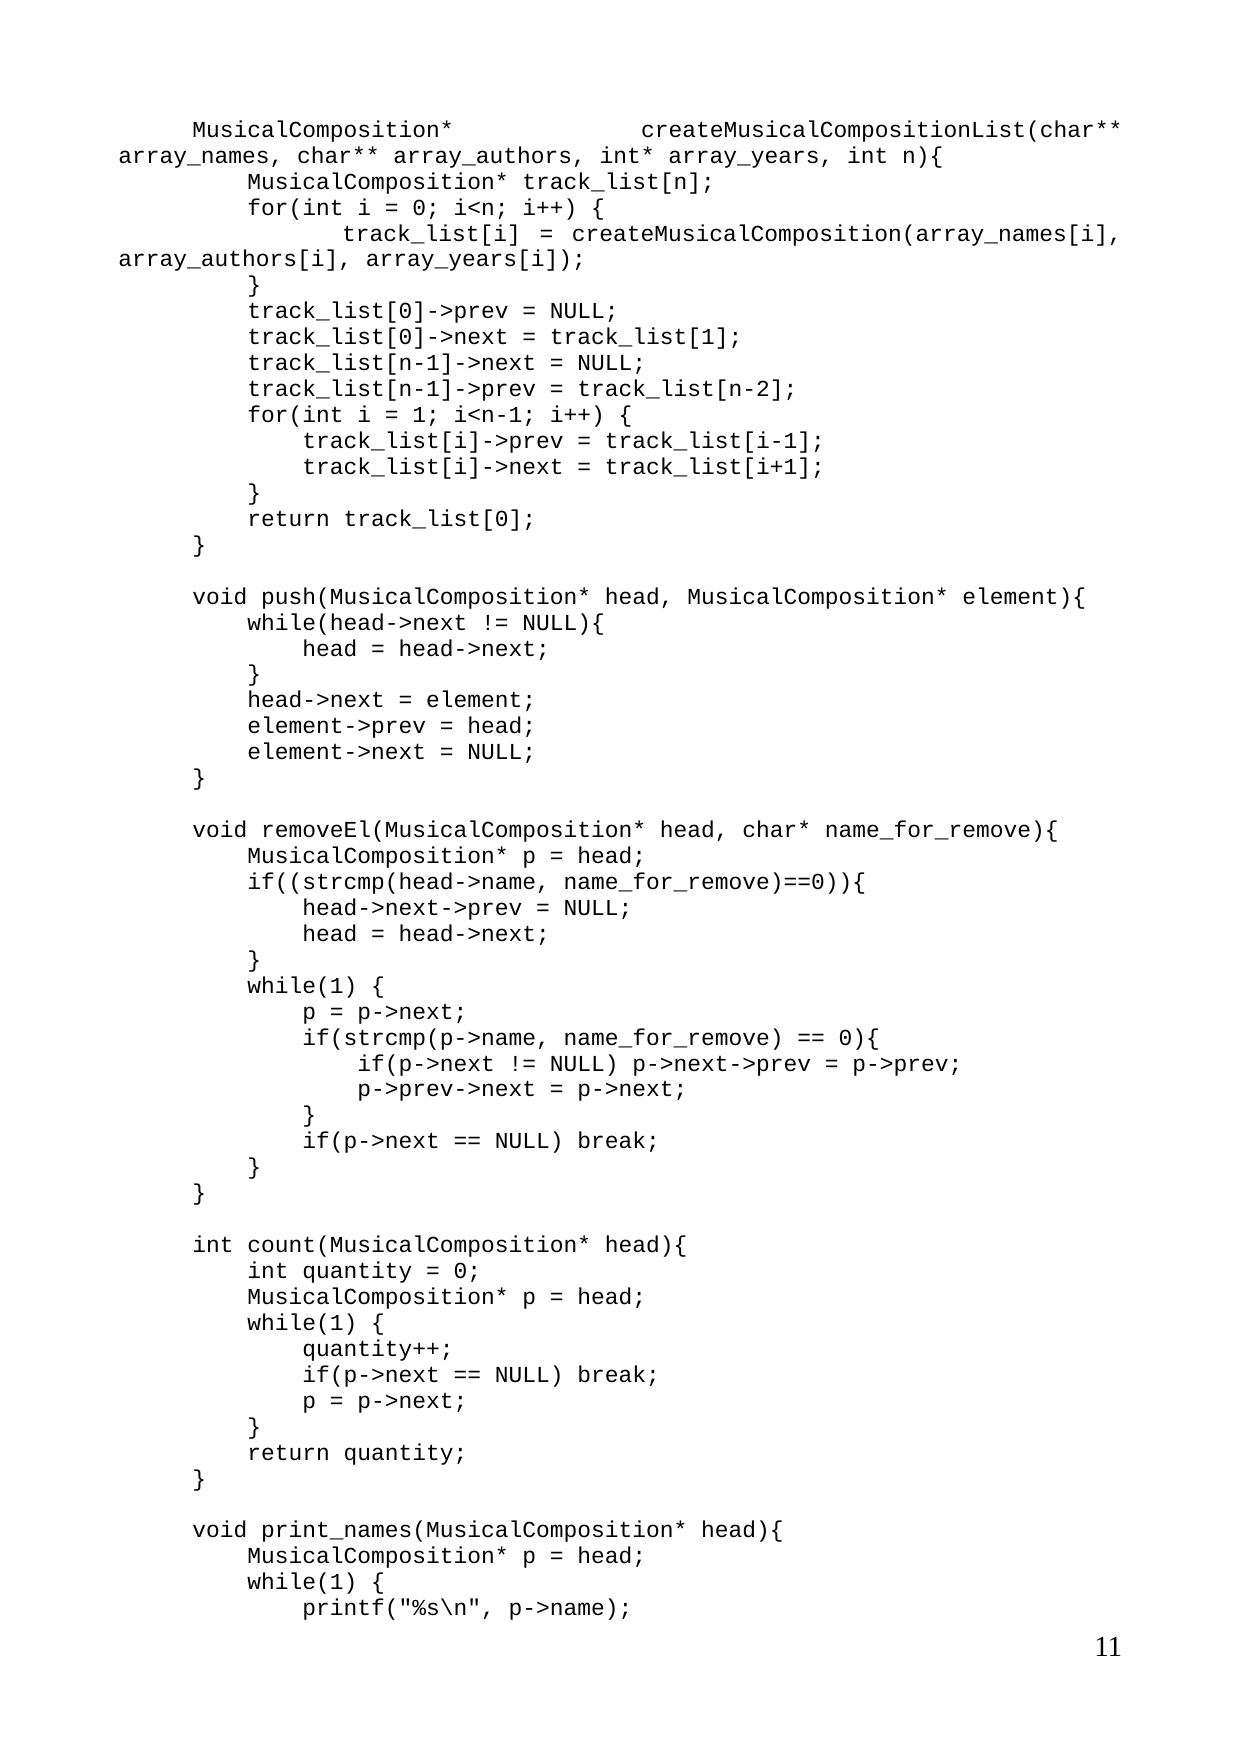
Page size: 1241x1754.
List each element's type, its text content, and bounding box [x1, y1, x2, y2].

text track_list[i]->next = track_list[i+1]; [118, 455, 1122, 481]
text } [118, 663, 1122, 689]
text } [118, 948, 1122, 974]
text MusicalComposition* track_list[n]; [118, 170, 1122, 196]
text p = p->next; [118, 1000, 1122, 1026]
text } [118, 1415, 1122, 1441]
text track_list[n-1]->prev = track_list[n-2]; [118, 377, 1122, 403]
text if(strcmp(p->name, name_for_remove) == 0){ [118, 1026, 1122, 1052]
text } [118, 274, 1122, 300]
text return track_list[0]; [118, 507, 1122, 533]
text p = p->next; [118, 1389, 1122, 1415]
text int quantity = 0; [118, 1259, 1122, 1285]
text int count(MusicalComposition* head){ [118, 1233, 1122, 1259]
text if(p->next == NULL) break; [118, 1130, 1122, 1156]
text } [118, 533, 1122, 559]
text element->prev = head; [118, 715, 1122, 741]
text quantity++; [118, 1337, 1122, 1363]
text if(p->next == NULL) break; [118, 1363, 1122, 1389]
text MusicalComposition* p = head; [118, 1285, 1122, 1311]
text if((strcmp(head->name, name_for_remove)==0)){ [118, 870, 1122, 896]
text head = head->next; [118, 922, 1122, 948]
text while(1) { [118, 1311, 1122, 1337]
text track_list[n-1]->next = NULL; [118, 352, 1122, 377]
text MusicalComposition* createMusicalCompositionList(char** array_names, char** array_authors, int* array_years, int n){ [118, 118, 1122, 170]
text track_list[i] = createMusicalComposition(array_names[i], array_authors[i], array_years[i]); [118, 222, 1122, 274]
text while(1) { [118, 974, 1122, 1000]
text track_list[i]->prev = track_list[i-1]; [118, 429, 1122, 455]
text MusicalComposition* p = head; [118, 1545, 1122, 1571]
text track_list[0]->prev = NULL; [118, 300, 1122, 326]
text } [118, 767, 1122, 792]
text } [118, 1467, 1122, 1493]
text for(int i = 1; i<n-1; i++) { [118, 403, 1122, 429]
text } [118, 1104, 1122, 1130]
text } [118, 1156, 1122, 1182]
text p->prev->next = p->next; [118, 1078, 1122, 1104]
text } [118, 481, 1122, 507]
text for(int i = 0; i<n; i++) { [118, 196, 1122, 222]
text void removeEl(MusicalComposition* head, char* name_for_remove){ [118, 818, 1122, 844]
text if(p->next != NULL) p->next->prev = p->prev; [118, 1052, 1122, 1078]
text element->next = NULL; [118, 741, 1122, 767]
text void push(MusicalComposition* head, MusicalComposition* element){ [118, 585, 1122, 611]
text return quantity; [118, 1441, 1122, 1467]
text track_list[0]->next = track_list[1]; [118, 326, 1122, 352]
text printf("%s\n", p->name); [118, 1597, 1122, 1622]
text while(head->next != NULL){ [118, 611, 1122, 637]
text while(1) { [118, 1571, 1122, 1597]
text head = head->next; [118, 637, 1122, 663]
text head->next->prev = NULL; [118, 896, 1122, 922]
text MusicalComposition* p = head; [118, 844, 1122, 870]
text head->next = element; [118, 689, 1122, 715]
text } [118, 1182, 1122, 1207]
text void print_names(MusicalComposition* head){ [118, 1519, 1122, 1545]
